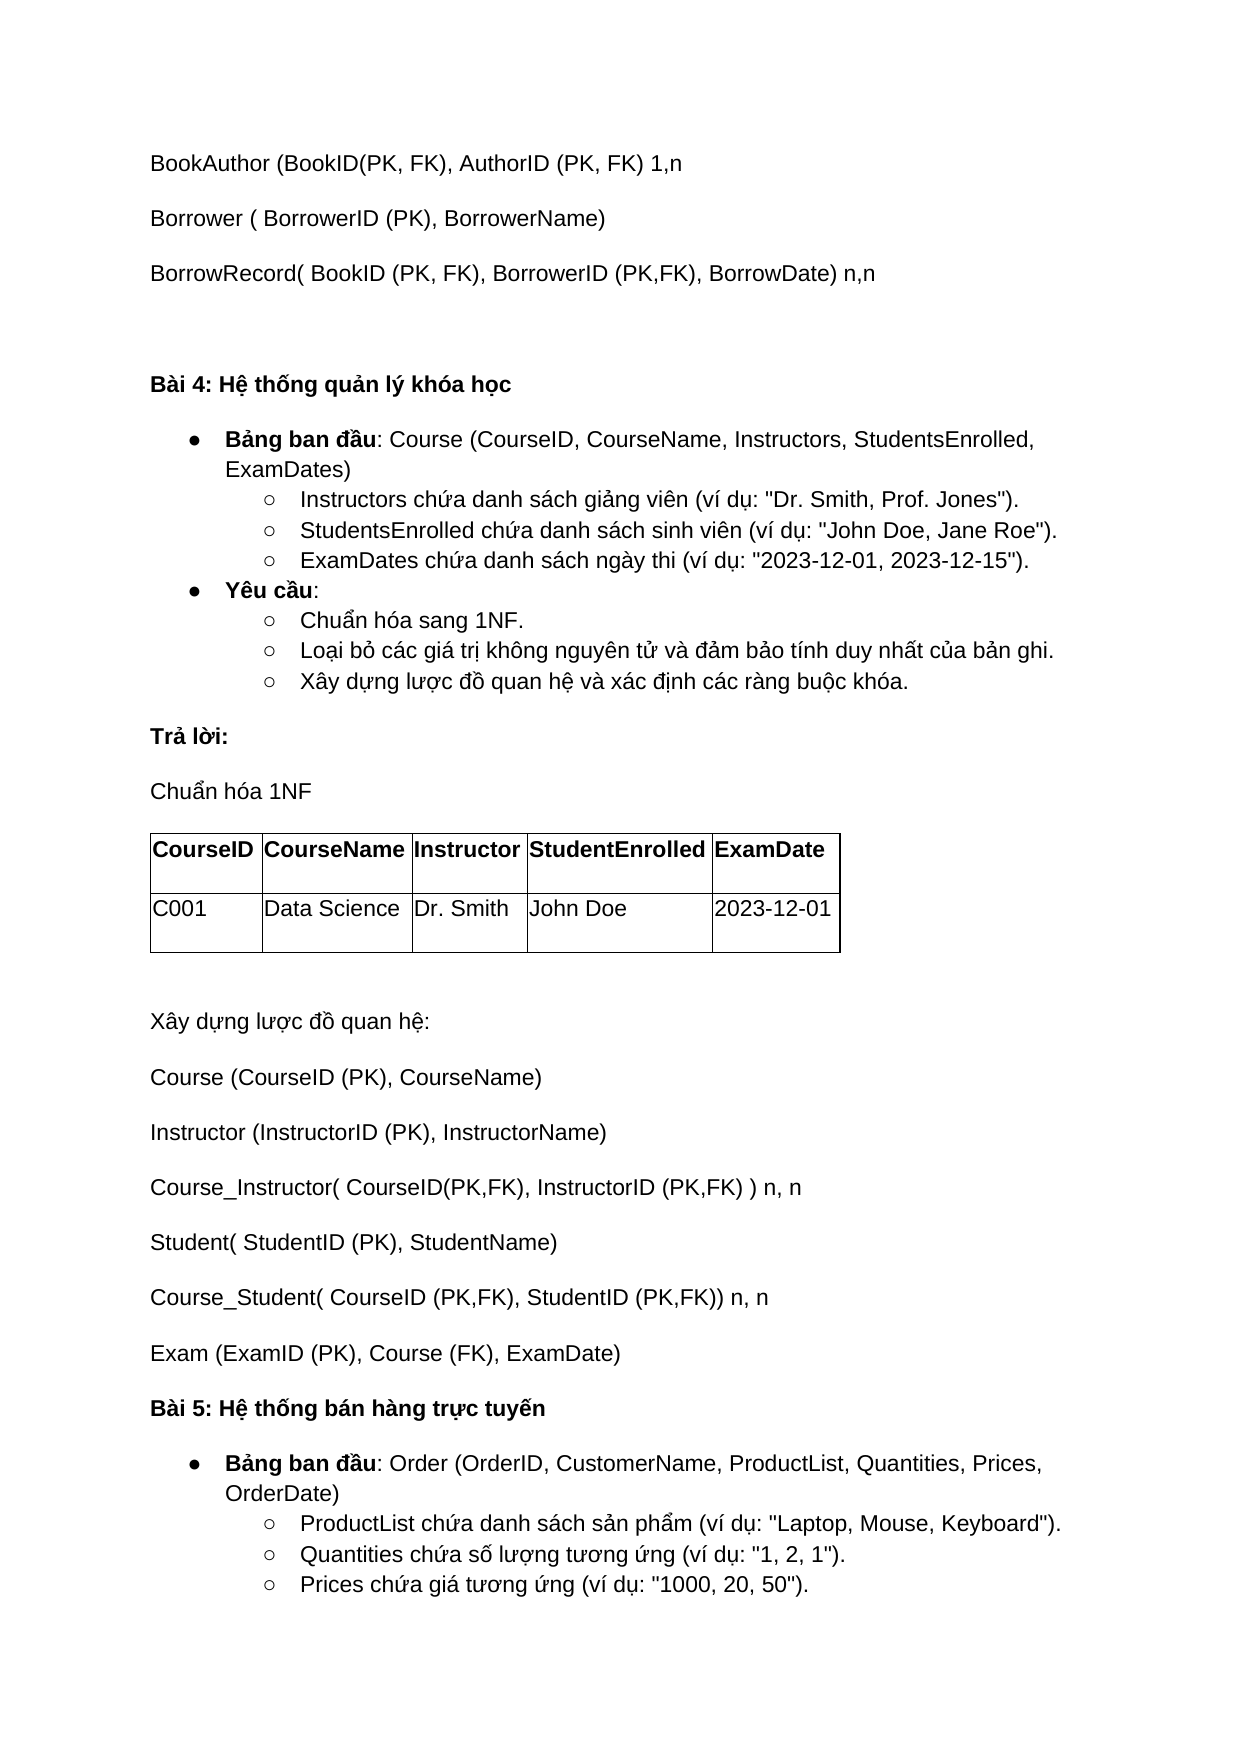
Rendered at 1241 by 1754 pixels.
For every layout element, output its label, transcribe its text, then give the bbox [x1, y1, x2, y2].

list ProductList chứa danh sách sản phẩm (ví dụ: "Laptop, Mouse, Keyboard"). [262, 1510, 1090, 1537]
list Prices chứa giá tương ứng (ví dụ: "1000, 20, 50"). [262, 1571, 1090, 1597]
list ExamDates chứa danh sách ngày thi (ví dụ: "2023-12-01, 2023-12-15"). [262, 547, 1090, 573]
table_header StudentEnrolled [528, 834, 712, 893]
text Trả lời: [150, 723, 1090, 749]
table_header Instructor [413, 834, 527, 893]
list Instructors chứa danh sách giảng viên (ví dụ: "Dr. Smith, Prof. Jones"). [262, 486, 1090, 513]
list Chuẩn hóa sang 1NF. [262, 607, 1090, 634]
table_cell 2023-12-01 [713, 894, 839, 952]
text Xây dựng lược đồ quan hệ: [150, 1008, 1090, 1035]
table_header CourseName [263, 834, 412, 893]
table_header CourseID [151, 834, 262, 893]
text BorrowRecord( BookID (PK, FK), BorrowerID (PK,FK), BorrowDate) n,n [150, 260, 1090, 287]
text Bài 4: Hệ thống quản lý khóa học [150, 371, 1090, 397]
text Borrower ( BorrowerID (PK), BorrowerName) [150, 205, 1090, 232]
table_cell Data Science [263, 894, 412, 952]
text Course (CourseID (PK), CourseName) [150, 1063, 1090, 1090]
list Bảng ban đầu: Order (OrderID, CustomerName, ProductList, Quantities, Prices, OrderDate) [187, 1450, 1090, 1507]
text Course_Student( CourseID (PK,FK), StudentID (PK,FK)) n, n [150, 1284, 1090, 1311]
table_header ExamDate [713, 834, 839, 893]
text Bài 5: Hệ thống bán hàng trực tuyến [150, 1395, 1090, 1421]
text Course_Instructor( CourseID(PK,FK), InstructorID (PK,FK) ) n, n [150, 1174, 1090, 1200]
list Xây dựng lược đồ quan hệ và xác định các ràng buộc khóa. [262, 668, 1090, 694]
list StudentsEnrolled chứa danh sách sinh viên (ví dụ: "John Doe, Jane Roe"). [262, 517, 1090, 543]
table_cell C001 [151, 894, 262, 952]
text Exam (ExamID (PK), Course (FK), ExamDate) [150, 1339, 1090, 1366]
list Bảng ban đầu: Course (CourseID, CourseName, Instructors, StudentsEnrolled, ExamDates) [187, 426, 1090, 483]
table_cell Dr. Smith [413, 894, 527, 952]
list Loại bỏ các giá trị không nguyên tử và đảm bảo tính duy nhất của bản ghi. [262, 637, 1090, 664]
text Student( StudentID (PK), StudentName) [150, 1229, 1090, 1256]
text Instructor (InstructorID (PK), InstructorName) [150, 1119, 1090, 1145]
list Yêu cầu: [187, 577, 1090, 603]
text Chuẩn hóa 1NF [150, 778, 1090, 804]
text BookAuthor (BookID(PK, FK), AuthorID (PK, FK) 1,n [150, 150, 1090, 176]
table_cell John Doe [528, 894, 712, 952]
list Quantities chứa số lượng tương ứng (ví dụ: "1, 2, 1"). [262, 1541, 1090, 1567]
